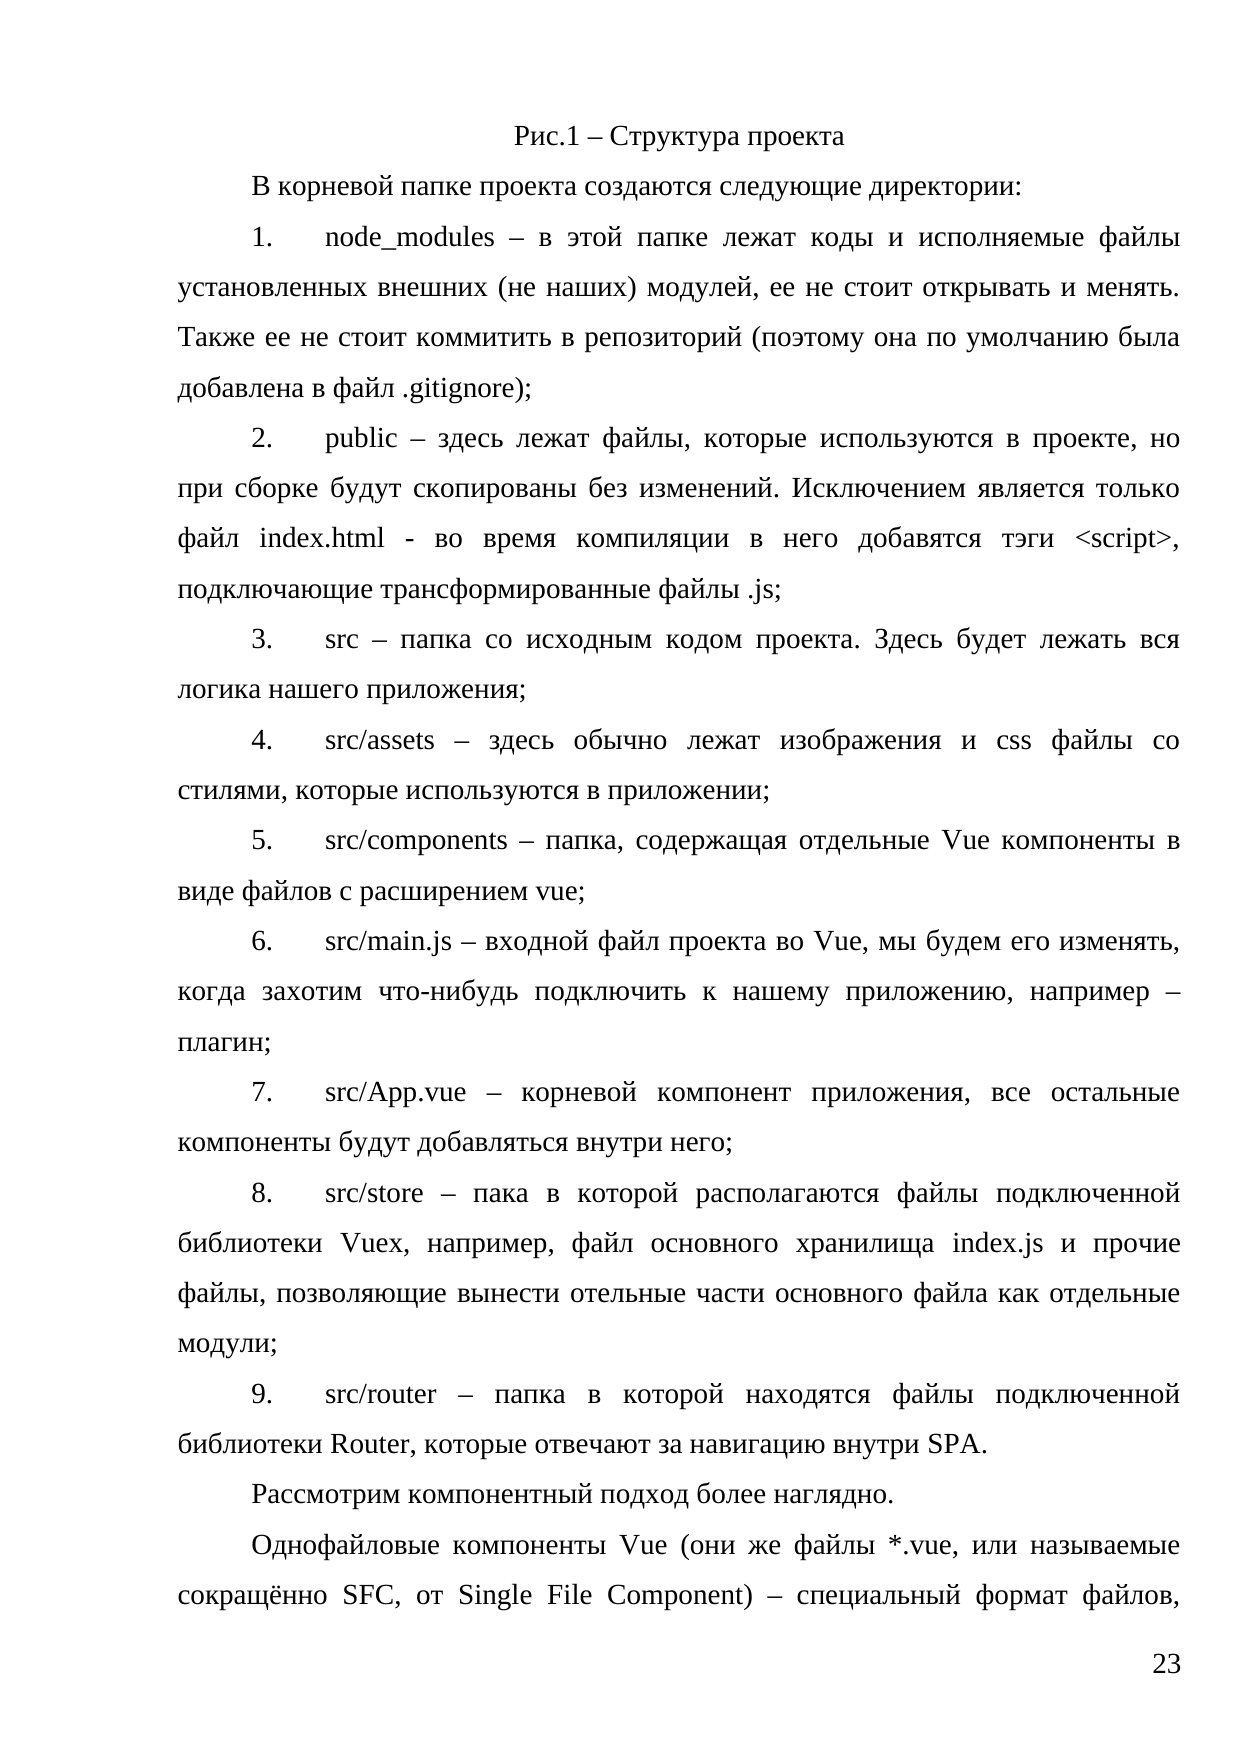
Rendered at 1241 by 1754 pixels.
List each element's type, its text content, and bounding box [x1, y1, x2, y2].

list src/store – пака в которой располагаются файлы подключенной библиотеки Vuex, например, файл основного хранилища index.js и прочие файлы, позволяющие вынести отельные части основного файла как отдельные модули; [177, 1175, 1181, 1359]
list src/components – папка, содержащая отдельные Vue компоненты в виде файлов с расширением vue; [177, 822, 1181, 906]
list Рис.1 – Структура проекта [177, 118, 1181, 152]
list src/assets – здесь обычно лежат изображения и css файлы со стилями, которые используются в приложении; [177, 722, 1181, 806]
list public – здесь лежат файлы, которые используются в проекте, но при сборке будут скопированы без изменений. Исключением является только файл index.html - во время компиляции в него добавятся тэги <script>, подключающие трансформированные файлы .js; [177, 420, 1181, 604]
list src/App.vue – корневой компонент приложения, все остальные компоненты будут добавляться внутри него; [177, 1074, 1181, 1158]
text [177, 1527, 1181, 1611]
list Рассмотрим компонентный подход более наглядно. [177, 1477, 1181, 1510]
list В корневой папке проекта создаются следующие директории: [177, 168, 1181, 202]
list src – папка со исходным кодом проекта. Здесь будет лежать вся логика нашего приложения; [177, 621, 1181, 705]
list src/router – папка в которой находятся файлы подключенной библиотеки Router, которые отвечают за навигацию внутри SPA. [177, 1376, 1181, 1460]
list node_modules – в этой папке лежат коды и исполняемые файлы установленных внешних (не наших) модулей, ее не стоит открывать и менять. Также ее не стоит коммитить в репозиторий (поэтому она по умолчанию была добавлена в файл .gitignore); [177, 219, 1181, 403]
list src/main.js – входной файл проекта во Vue, мы будем его изменять, когда захотим что-нибудь подключить к нашему приложению, например – плагин; [177, 923, 1181, 1057]
